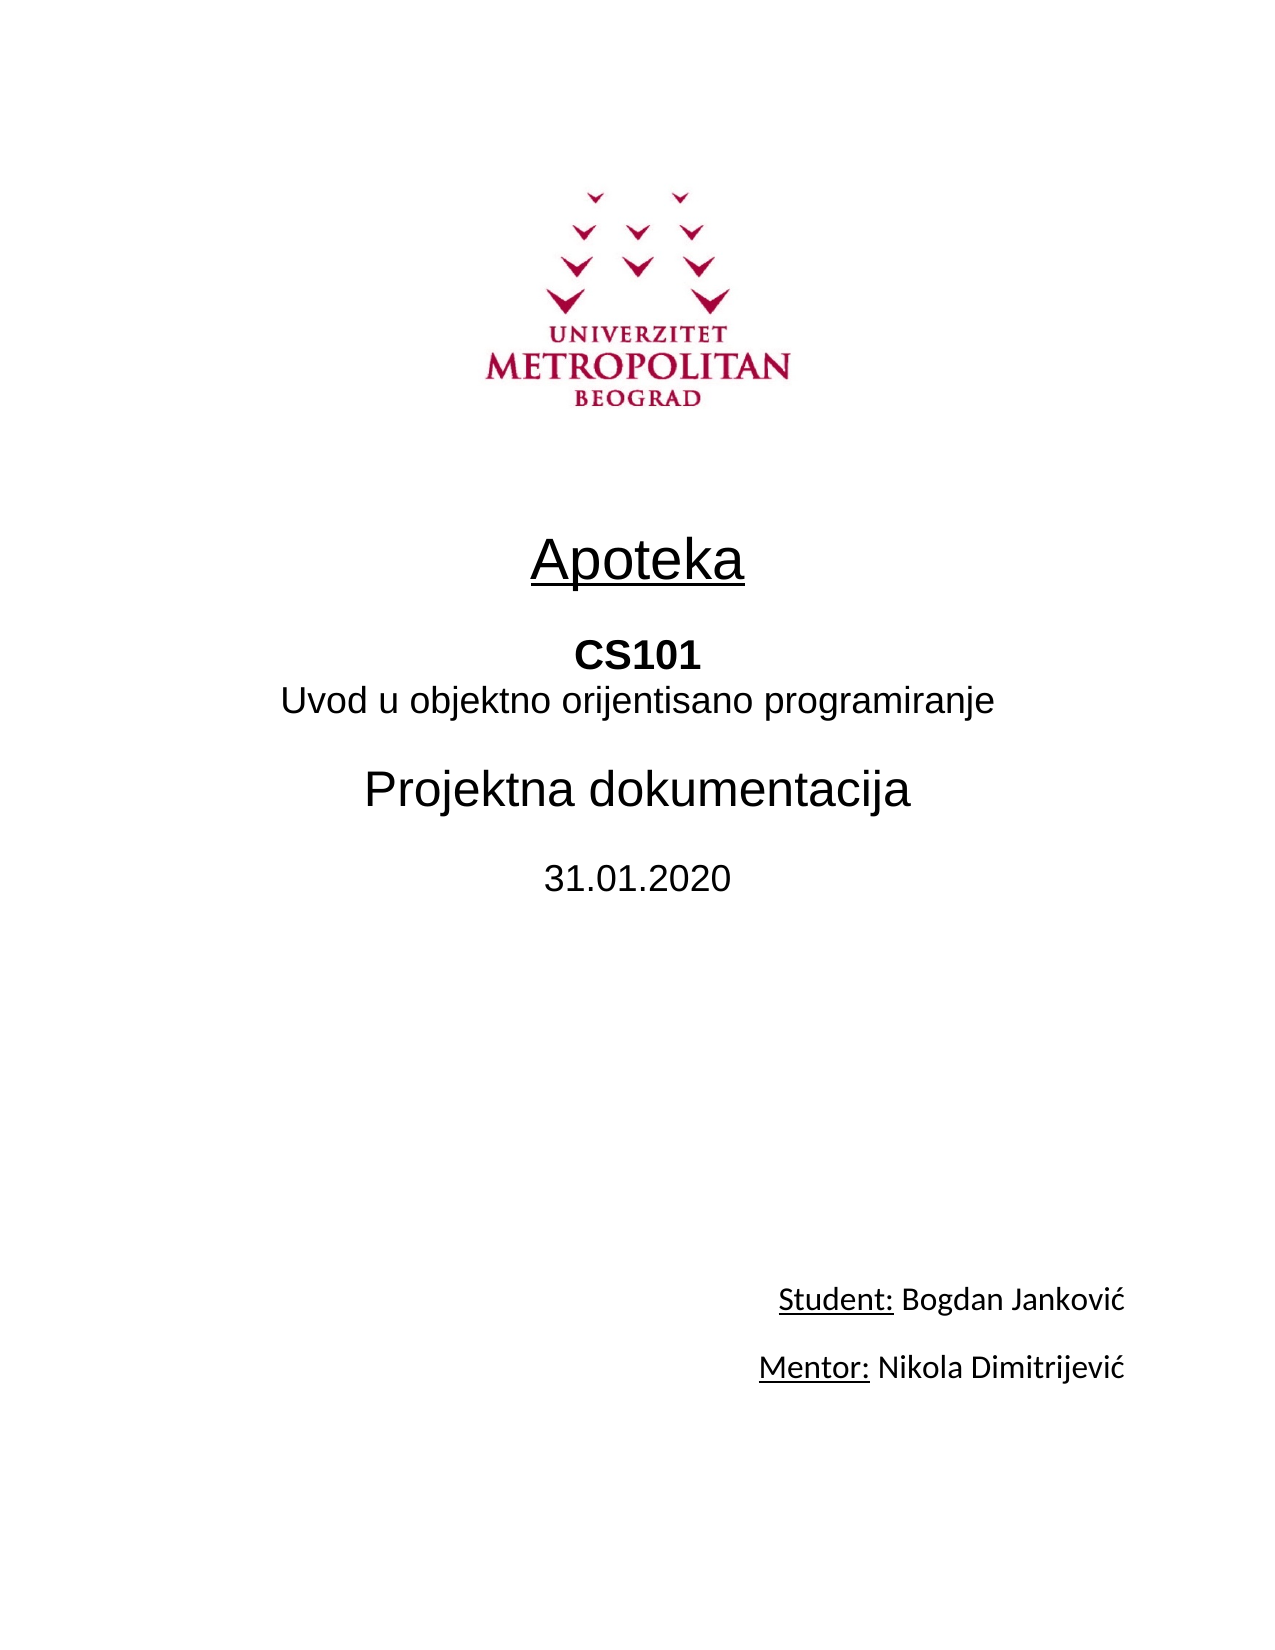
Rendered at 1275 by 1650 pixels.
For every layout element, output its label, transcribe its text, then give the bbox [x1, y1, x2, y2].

text Student: Bogdan Janković [150, 1278, 1125, 1319]
text CS101 [150, 630, 1125, 678]
text Uvod u objektno orijentisano programiranje [150, 678, 1125, 721]
picture [455, 150, 820, 438]
text Mentor: Nikola Dimitrijević [150, 1346, 1125, 1387]
text Apoteka [150, 525, 1125, 592]
text Projektna dokumentacija [150, 760, 1125, 817]
text 31.01.2020 [150, 856, 1125, 899]
